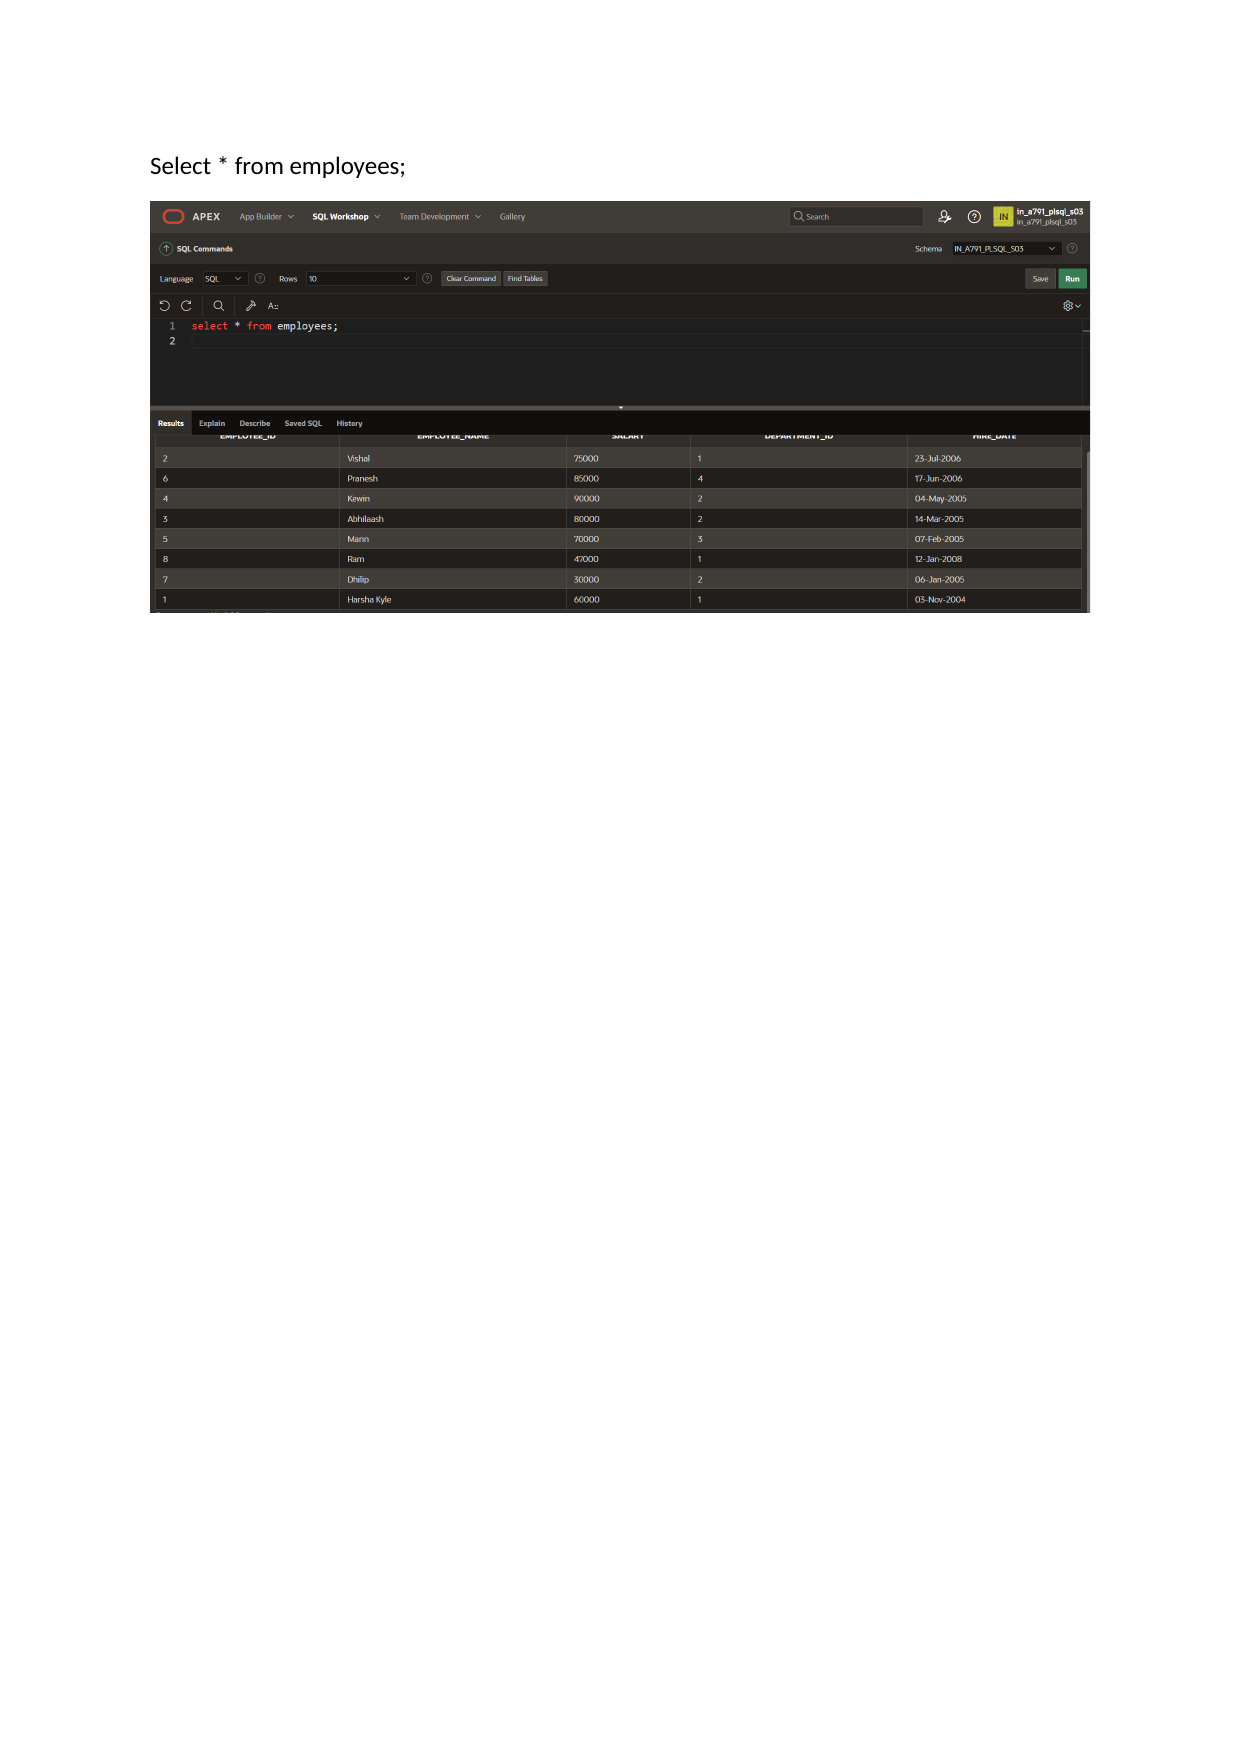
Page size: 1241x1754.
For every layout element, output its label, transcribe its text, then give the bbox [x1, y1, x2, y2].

text Select * from employees; [150, 150, 1090, 181]
picture [150, 201, 1091, 613]
